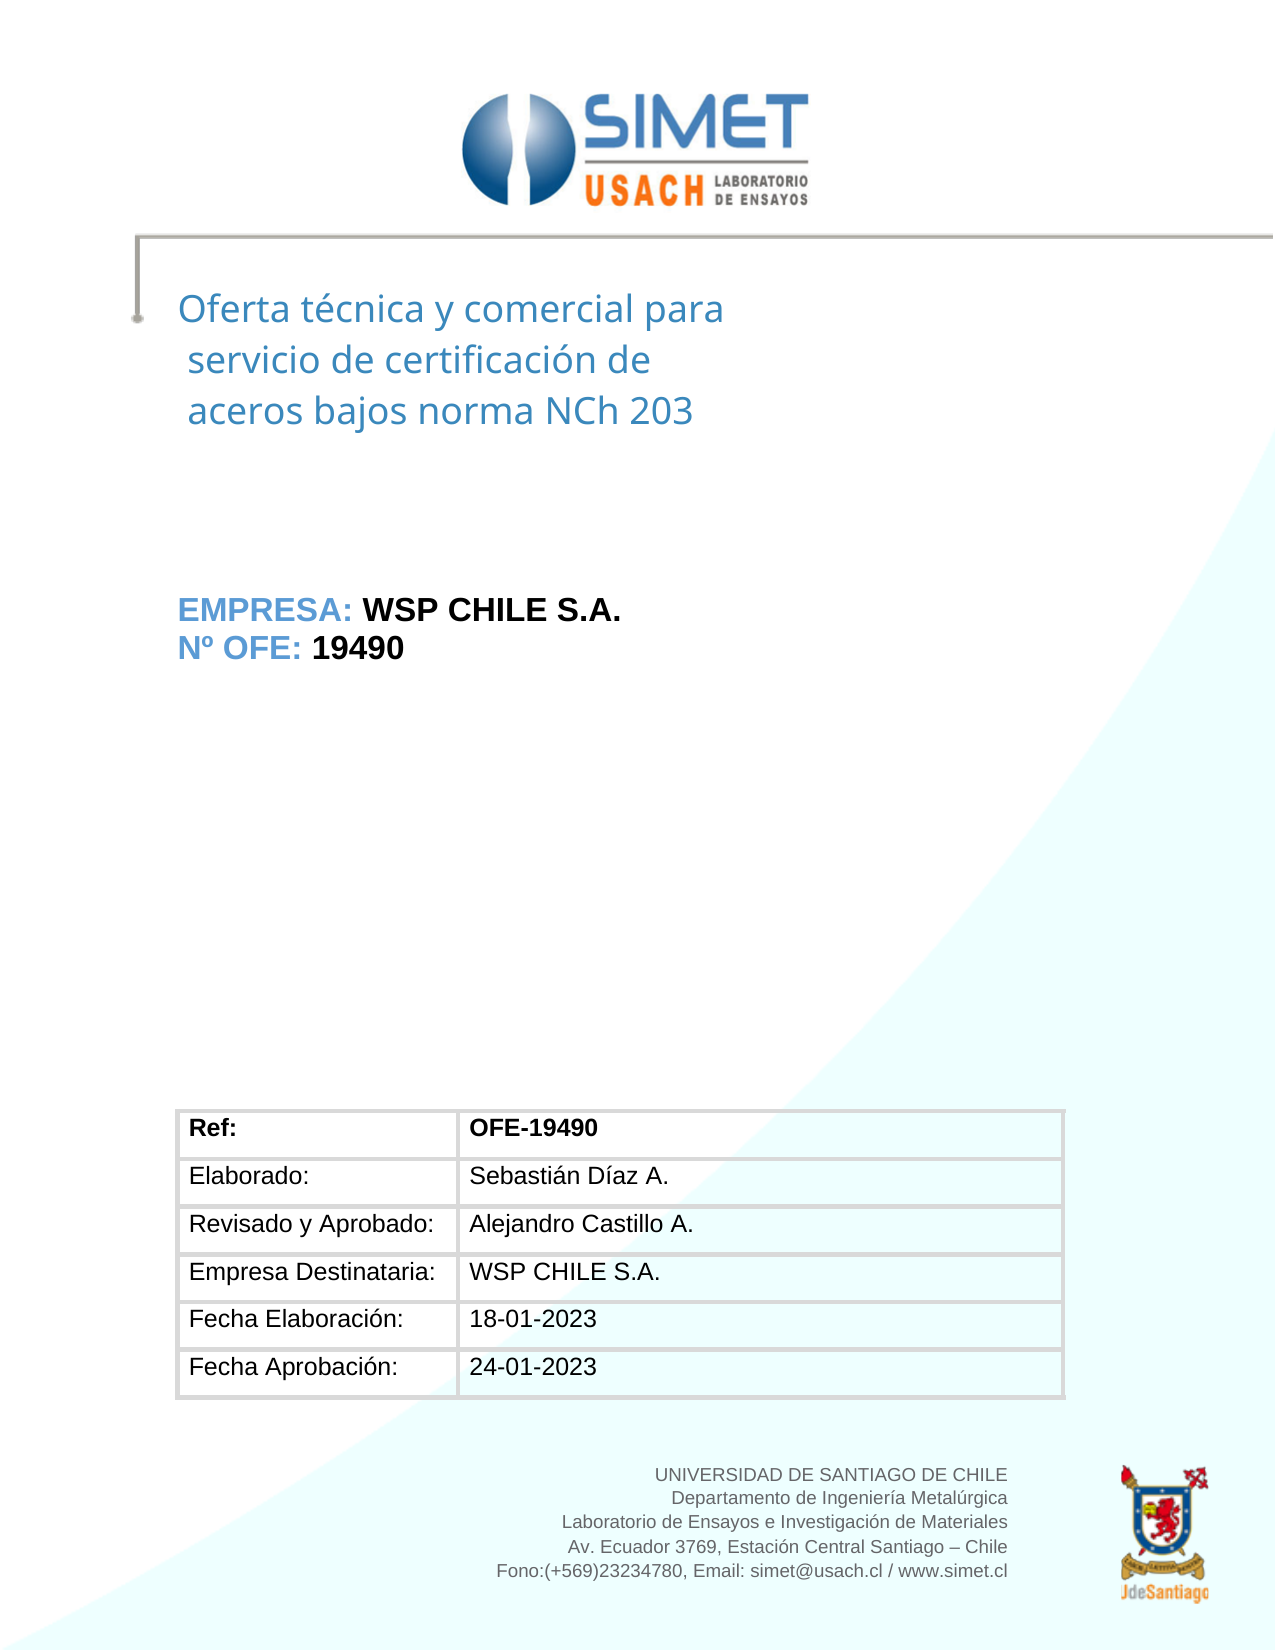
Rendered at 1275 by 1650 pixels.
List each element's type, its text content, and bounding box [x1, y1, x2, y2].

text EMPRESA: WSP CHILE S.A. [177, 590, 1063, 628]
table_cell Sebastián Díaz A. [460, 1161, 1061, 1204]
picture [447, 73, 828, 225]
table_header OFE-19490 [460, 1113, 1061, 1156]
table_cell Revisado y Aprobado: [180, 1209, 456, 1252]
table_cell Empresa Destinataria: [180, 1257, 456, 1299]
table_cell 24-01-2023 [460, 1352, 1061, 1395]
text Oferta técnica y comercial para servicio de certificación de aceros bajos norma NCh 203 [177, 384, 1063, 435]
table_cell Alejandro Castillo A. [460, 1209, 1061, 1252]
table_cell 18-01-2023 [460, 1304, 1061, 1347]
picture [127, 226, 1273, 329]
text Nº OFE: 19490 [177, 628, 1063, 667]
table_header Ref: [180, 1113, 456, 1156]
table_cell Elaborado: [180, 1161, 456, 1204]
table_cell Fecha Elaboración: [180, 1304, 456, 1347]
picture [1118, 1464, 1207, 1603]
table_cell WSP CHILE S.A. [460, 1257, 1061, 1299]
table_cell Fecha Aprobación: [180, 1352, 456, 1395]
